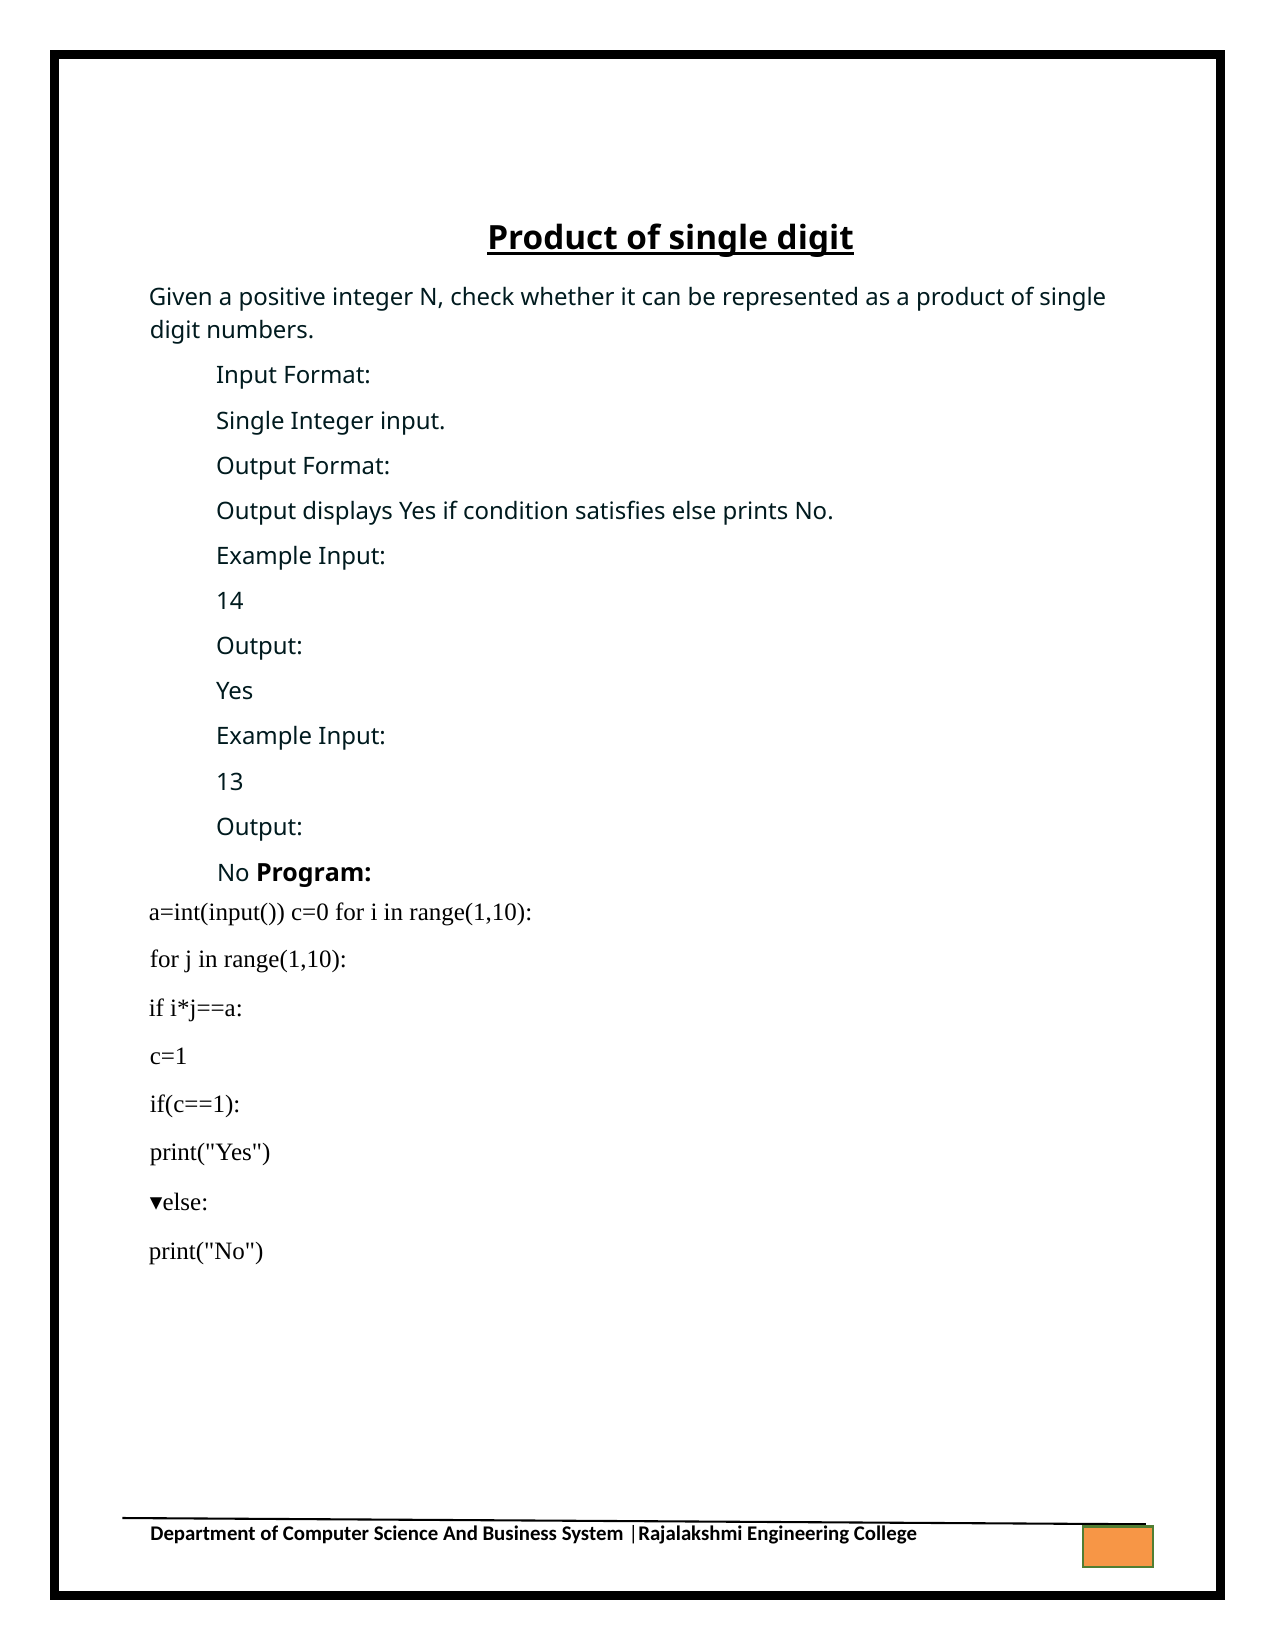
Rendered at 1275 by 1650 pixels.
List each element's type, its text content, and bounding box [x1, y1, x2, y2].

text 14 [216, 584, 1125, 616]
text Example Input: [216, 719, 1125, 752]
text Single Integer input. [216, 403, 1125, 436]
text 13 [216, 764, 1125, 797]
text Given a positive integer N, check whether it can be represented as a product of single digit numbers. [148, 279, 1125, 346]
text Output: [216, 629, 1125, 662]
text Yes [216, 674, 1125, 707]
text No Program: [151, 854, 375, 888]
text a=int(input()) c=0 for i in range(1,10): for j in range(1,10): [148, 897, 550, 973]
text Input Format: [216, 358, 1125, 391]
text Output displays Yes if condition satisfies else prints No. [216, 494, 1125, 526]
subtitle Product of single digit [216, 214, 1125, 259]
text if i*j==a: c=1 if(c==1): print("Yes") ▾else: [148, 993, 284, 1216]
text Example Input: [216, 539, 1125, 571]
text Output: [216, 809, 1125, 842]
text Output Format: [216, 448, 1125, 481]
text print("No") [148, 1236, 1125, 1265]
